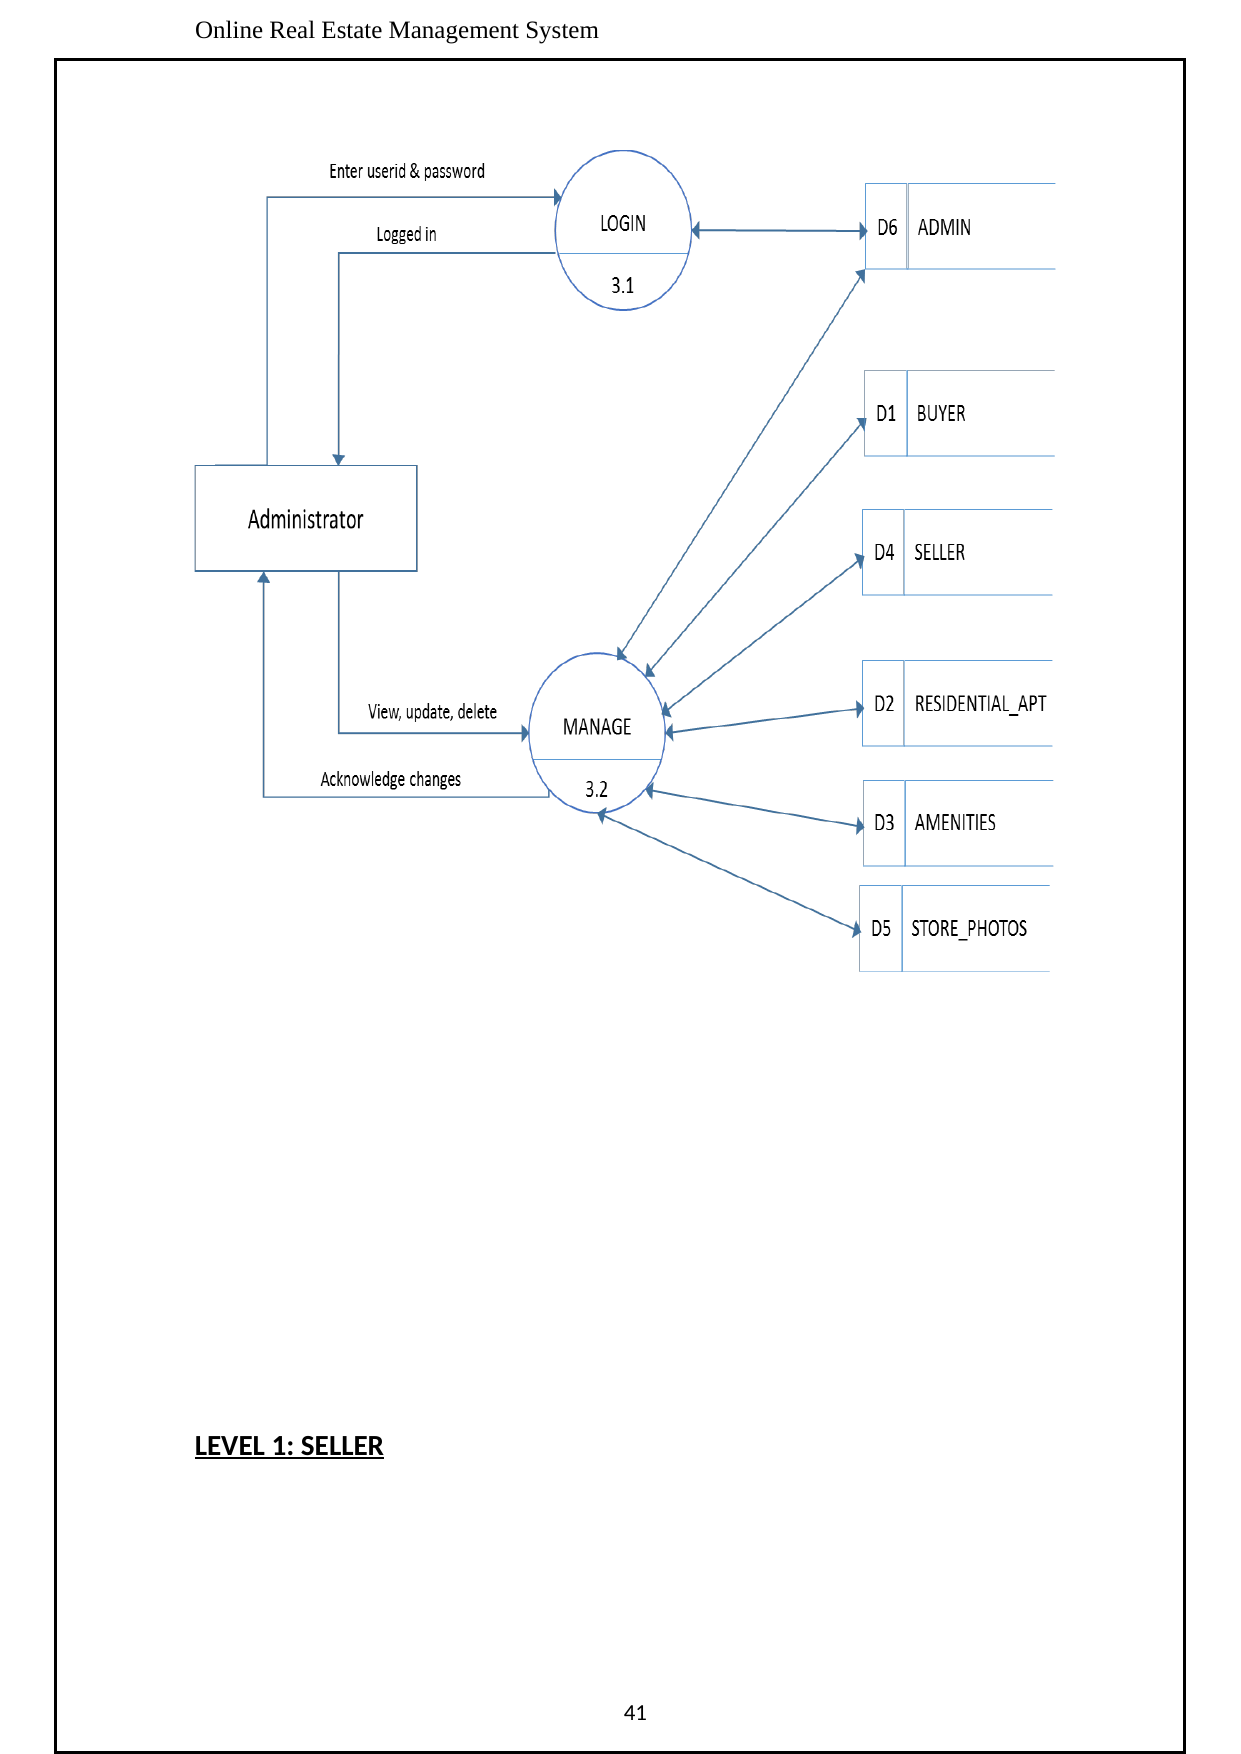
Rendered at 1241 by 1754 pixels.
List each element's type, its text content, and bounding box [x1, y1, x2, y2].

picture [194, 150, 1075, 972]
text LEVEL 1: SELLER [194, 1427, 1075, 1462]
